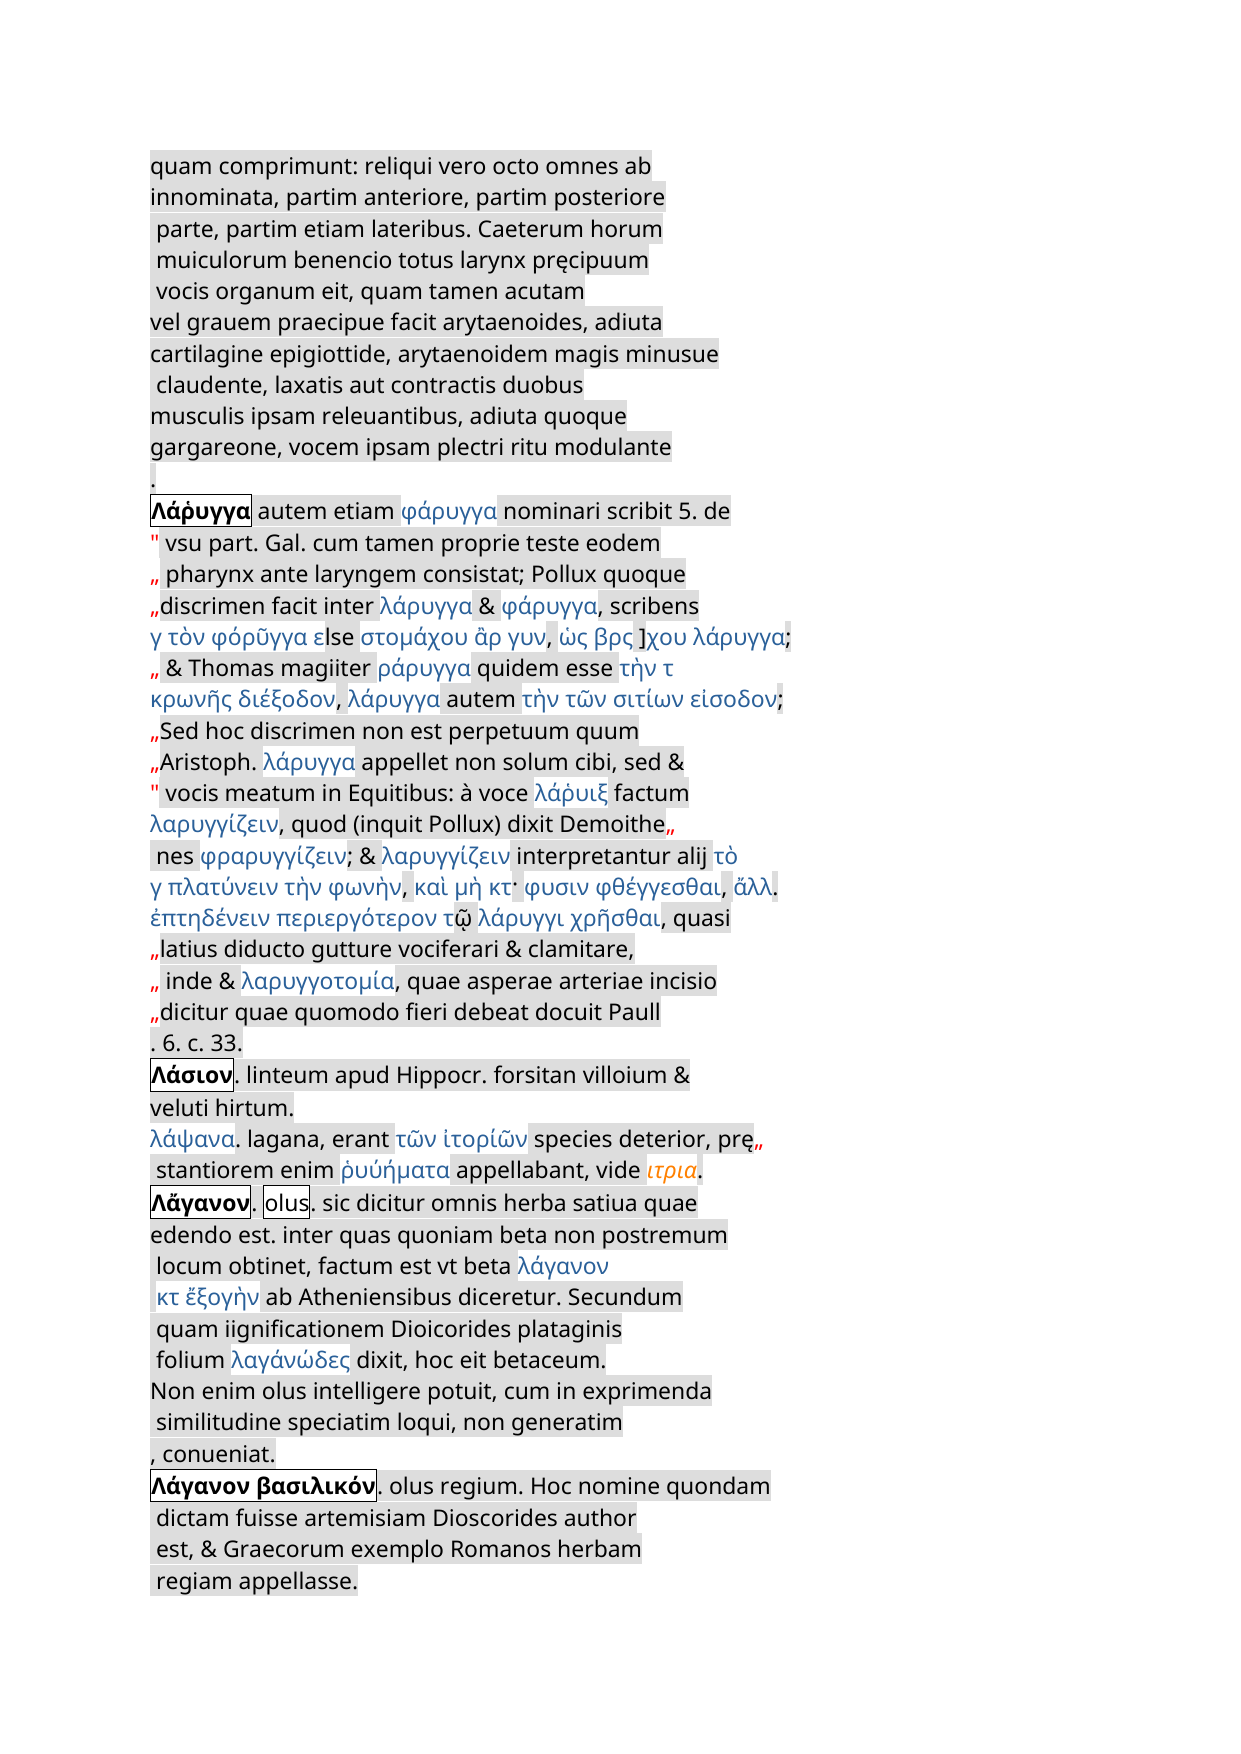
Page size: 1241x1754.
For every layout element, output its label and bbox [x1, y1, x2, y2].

text [150, 150, 1090, 1596]
